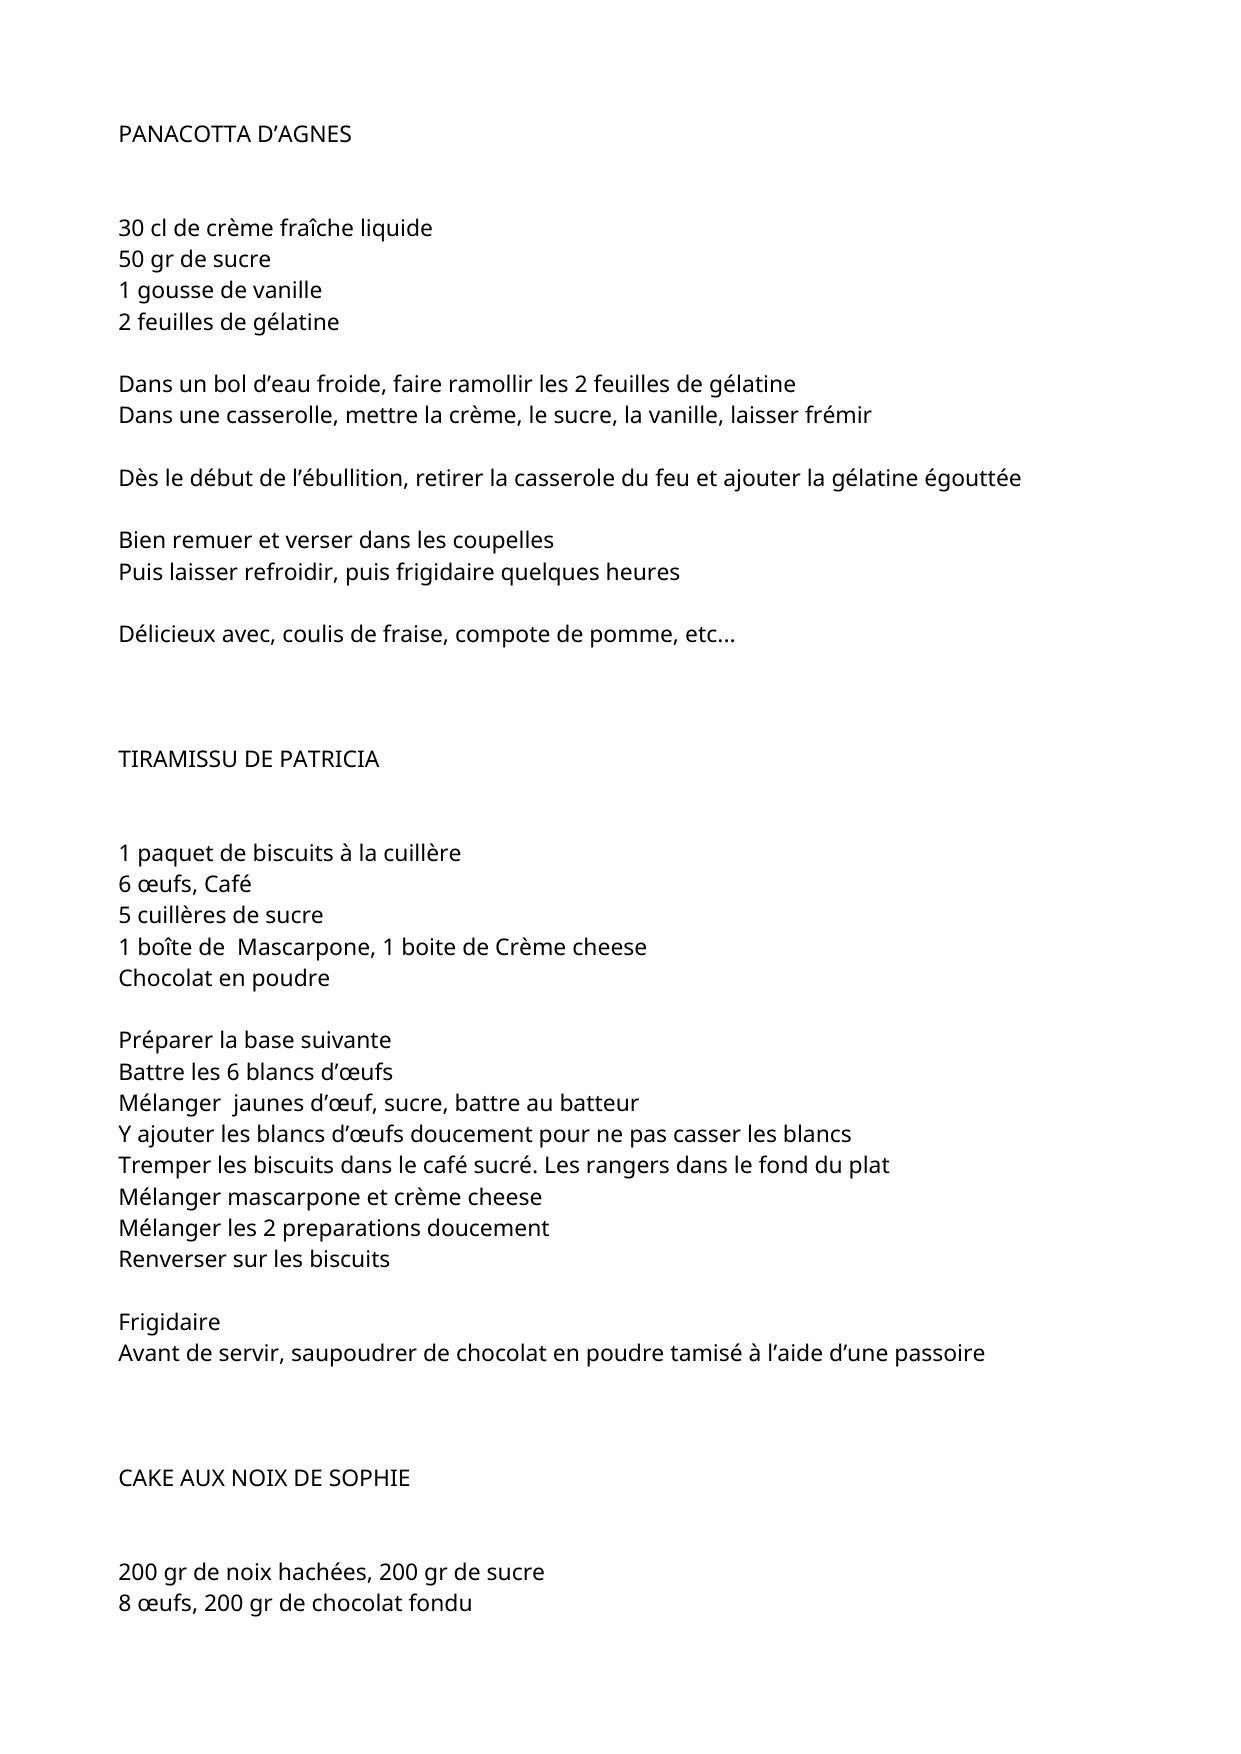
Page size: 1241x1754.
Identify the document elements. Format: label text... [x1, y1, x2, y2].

text Y ajouter les blancs d’œufs doucement pour ne pas casser les blancs [118, 1118, 1122, 1149]
text Puis laisser refroidir, puis frigidaire quelques heures [118, 556, 1122, 587]
text 6 œufs, Café [118, 868, 1122, 899]
text Mélanger les 2 preparations doucement [118, 1212, 1122, 1243]
text 1 paquet de biscuits à la cuillère [118, 837, 1122, 868]
text CAKE AUX NOIX DE SOPHIE [118, 1462, 1122, 1493]
text TIRAMISSU DE PATRICIA [118, 743, 1122, 774]
text 5 cuillères de sucre [118, 899, 1122, 931]
text Délicieux avec, coulis de fraise, compote de pomme, etc... [118, 618, 1122, 649]
text Dans une casserolle, mettre la crème, le sucre, la vanille, laisser frémir [118, 399, 1122, 431]
text 200 gr de noix hachées, 200 gr de sucre [118, 1556, 1122, 1587]
text Battre les 6 blancs d’œufs [118, 1056, 1122, 1087]
text 1 gousse de vanille [118, 274, 1122, 306]
text 2 feuilles de gélatine [118, 306, 1122, 337]
text 50 gr de sucre [118, 243, 1122, 274]
text Bien remuer et verser dans les coupelles [118, 524, 1122, 556]
text Frigidaire [118, 1306, 1122, 1337]
text PANACOTTA D’AGNES [118, 118, 1122, 149]
text Dès le début de l’ébullition, retirer la casserole du feu et ajouter la gélatine égouttée [118, 462, 1122, 493]
text Avant de servir, saupoudrer de chocolat en poudre tamisé à l’aide d’une passoire [118, 1337, 1122, 1368]
text Mélanger mascarpone et crème cheese [118, 1181, 1122, 1212]
text 1 boîte de Mascarpone, 1 boite de Crème cheese [118, 931, 1122, 962]
text Chocolat en poudre [118, 962, 1122, 993]
text 30 cl de crème fraîche liquide [118, 212, 1122, 243]
text Dans un bol d’eau froide, faire ramollir les 2 feuilles de gélatine [118, 368, 1122, 399]
text Préparer la base suivante [118, 1024, 1122, 1056]
text Mélanger jaunes d’œuf, sucre, battre au batteur [118, 1087, 1122, 1118]
text Tremper les biscuits dans le café sucré. Les rangers dans le fond du plat [118, 1149, 1122, 1181]
text Renverser sur les biscuits [118, 1243, 1122, 1274]
text 8 œufs, 200 gr de chocolat fondu [118, 1587, 1122, 1618]
